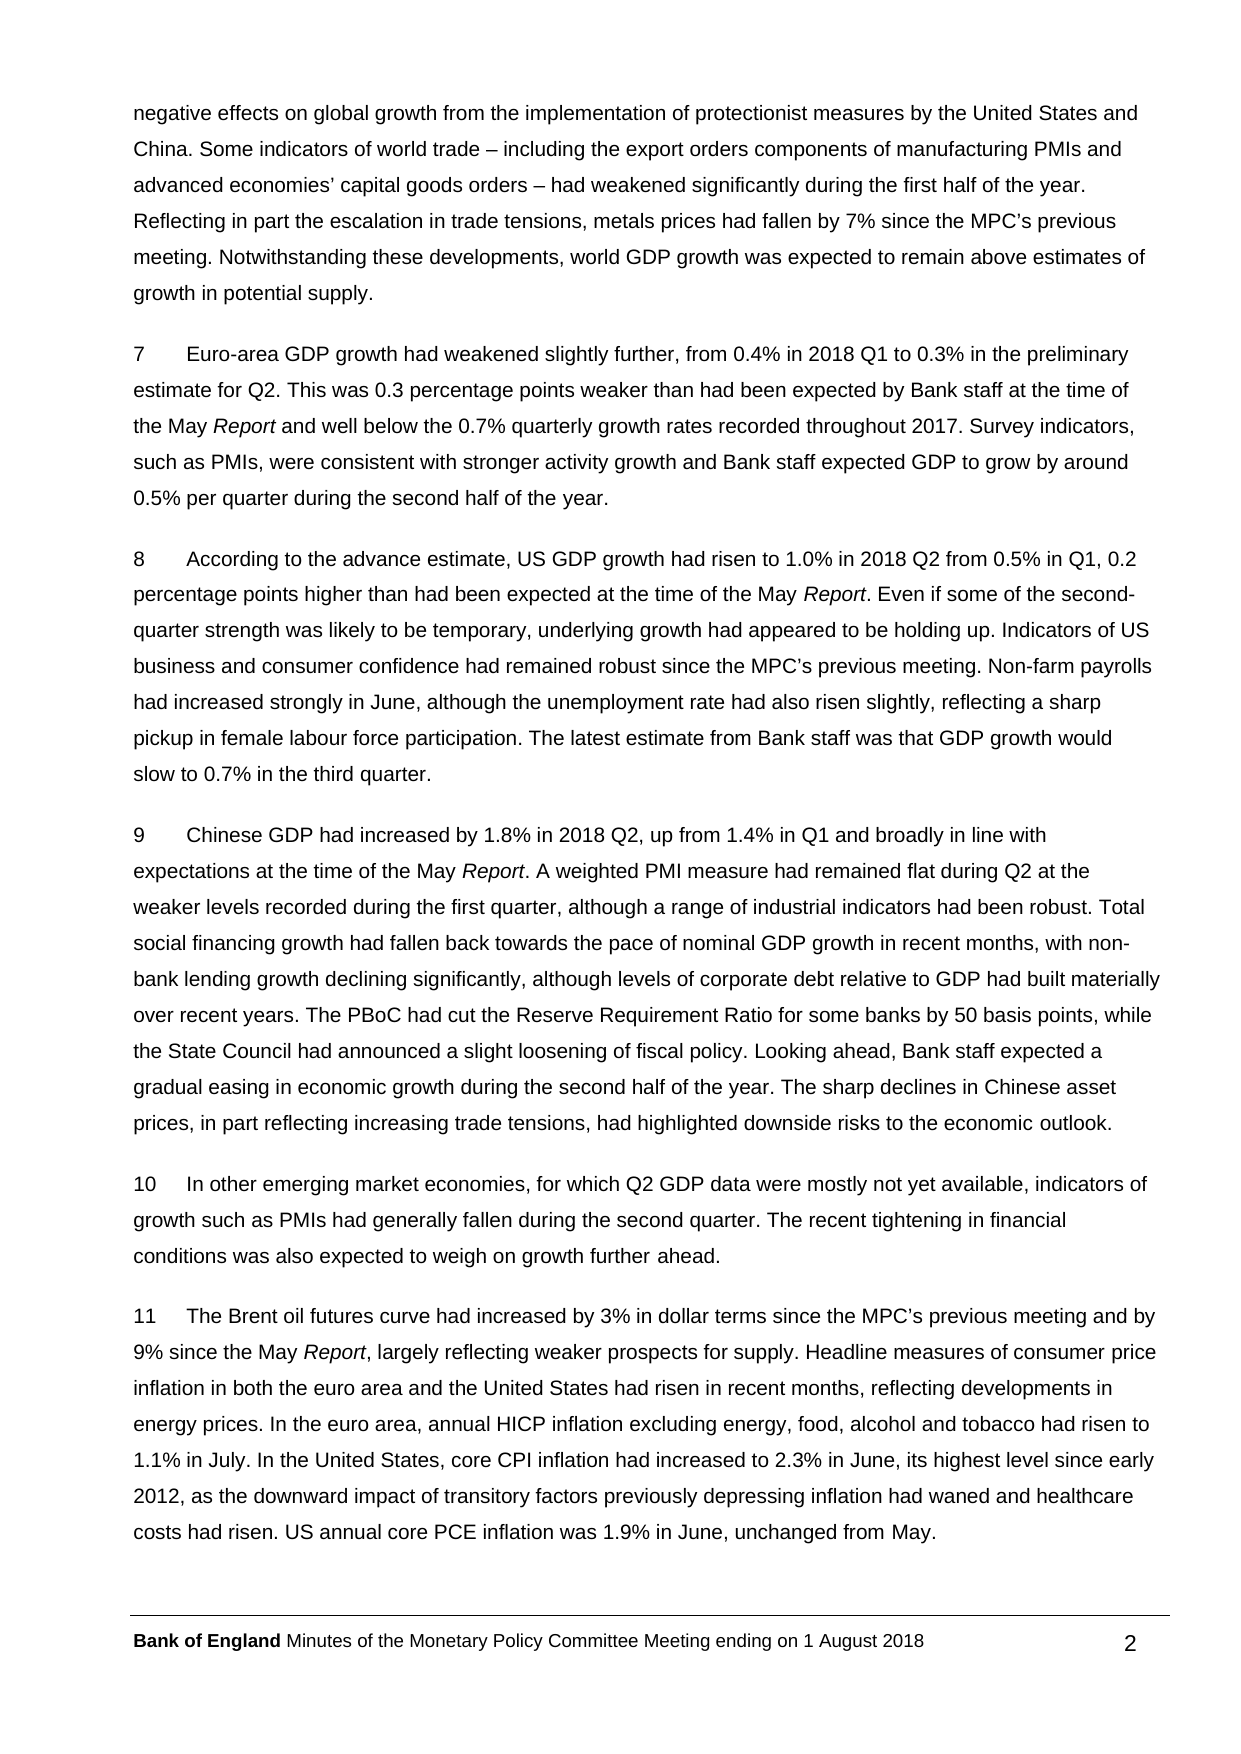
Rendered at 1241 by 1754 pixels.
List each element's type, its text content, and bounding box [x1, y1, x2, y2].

list Chinese GDP had increased by 1.8% in 2018 Q2, up from 1.4% in Q1 and broadly in line with expectations at the time of the May Report. A weighted PMI measure had remained flat during Q2 at the weaker levels recorded during the first quarter, although a range of industrial indicators had been robust. Total social financing growth had fallen back towards the pace of nominal GDP growth in recent months, with non- bank lending growth declining significantly, although levels of corporate debt relative to GDP had built materially over recent years. The PBoC had cut the Reserve Requirement Ratio for some banks by 50 basis points, while the State Council had announced a slight loosening of fiscal policy. Looking ahead, Bank staff expected a gradual easing in economic growth during the second half of the year. The sharp declines in Chinese asset prices, in part reflecting increasing trade tensions, had highlighted downside risks to the economic outlook. [133, 823, 1162, 1135]
text negative effects on global growth from the implementation of protectionist measures by the United States and China. Some indicators of world trade – including the export orders components of manufacturing PMIs and advanced economies’ capital goods orders – had weakened significantly during the first half of the year. [133, 101, 1161, 197]
list According to the advance estimate, US GDP growth had risen to 1.0% in 2018 Q2 from 0.5% in Q1, 0.2 percentage points higher than had been expected at the time of the May Report. Even if some of the second- quarter strength was likely to be temporary, underlying growth had appeared to be holding up. Indicators of US business and consumer confidence had remained robust since the MPC’s previous meeting. Non-farm payrolls had increased strongly in June, although the unemployment rate had also risen slightly, reflecting a sharp pickup in female labour force participation. The latest estimate from Bank staff was that GDP growth would slow to 0.7% in the third quarter. [133, 546, 1159, 786]
text Reflecting in part the escalation in trade tensions, metals prices had fallen by 7% since the MPC’s previous meeting. Notwithstanding these developments, world GDP growth was expected to remain above estimates of growth in potential supply. [133, 209, 1161, 305]
list The Brent oil futures curve had increased by 3% in dollar terms since the MPC’s previous meeting and by 9% since the May Report, largely reflecting weaker prospects for supply. Headline measures of consumer price inflation in both the euro area and the United States had risen in recent months, reflecting developments in energy prices. In the euro area, annual HICP inflation excluding energy, food, alcohol and tobacco had risen to 1.1% in July. In the United States, core CPI inflation had increased to 2.3% in June, its highest level since early 2012, as the downward impact of transitory factors previously depressing inflation had waned and healthcare costs had risen. US annual core PCE inflation was 1.9% in June, unchanged from May. [133, 1304, 1162, 1544]
list In other emerging market economies, for which Q2 GDP data were mostly not yet available, indicators of growth such as PMIs had generally fallen during the second quarter. The recent tightening in financial conditions was also expected to weigh on growth further ahead. [133, 1172, 1149, 1267]
list Euro-area GDP growth had weakened slightly further, from 0.4% in 2018 Q1 to 0.3% in the preliminary estimate for Q2. This was 0.3 percentage points weaker than had been expected by Bank staff at the time of the May Report and well below the 0.7% quarterly growth rates recorded throughout 2017. Survey indicators, such as PMIs, were consistent with stronger activity growth and Bank staff expected GDP to grow by around 0.5% per quarter during the second half of the year. [133, 342, 1142, 509]
